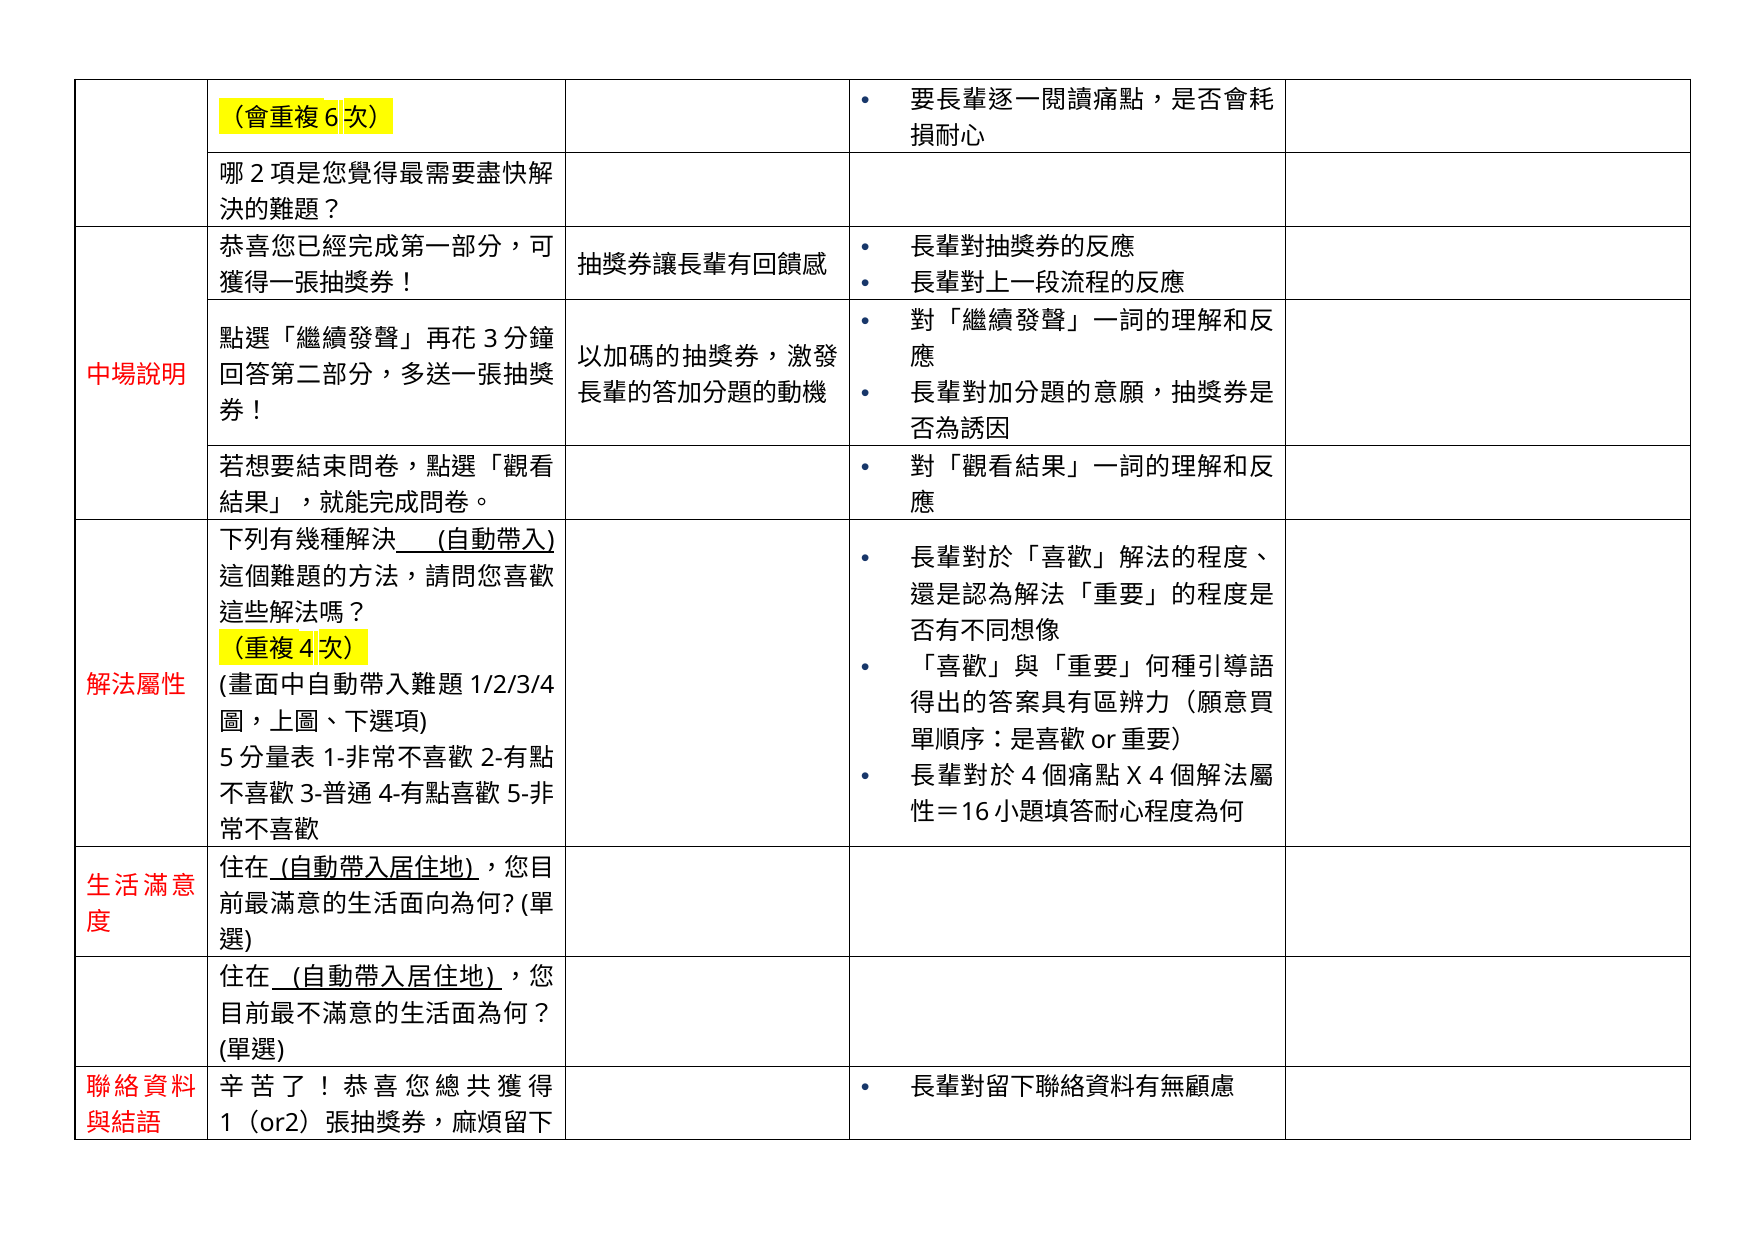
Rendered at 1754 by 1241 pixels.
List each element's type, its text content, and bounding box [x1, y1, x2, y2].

table_cell 長輩對抽獎券的反應 長輩對上一段流程的反應 [850, 227, 1285, 299]
table_cell [1286, 227, 1690, 299]
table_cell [208, 1067, 565, 1139]
table_cell [566, 957, 849, 1066]
table_cell 長輩對留下聯絡資料有無顧慮 [850, 1067, 1285, 1139]
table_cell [850, 80, 1285, 152]
table_cell 解法屬性 [76, 520, 207, 846]
table_cell 下列有幾種解決 (自動帶入) 這個難題的方法，請問您喜歡這些解法嗎？ （重複4次） (畫面中自動帶入難題1/2/3/4圖，上圖、下選項) 5分量表 1-非常不喜歡 2-有點不喜歡 3-普通 4-有點喜歡 5-非常不喜歡 [208, 520, 565, 846]
table_cell [566, 520, 849, 846]
table_cell [566, 1067, 849, 1139]
table_cell 恭喜您已經完成第一部分，可獲得一張抽獎券！ [208, 227, 565, 299]
table_cell [1286, 80, 1690, 152]
table_cell 對「觀看結果」一詞的理解和反應 [850, 446, 1285, 519]
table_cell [566, 80, 849, 152]
table_cell [566, 847, 849, 956]
table_cell 以加碼的抽獎券，激發長輩的答加分題的動機 [566, 300, 849, 445]
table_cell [208, 80, 565, 152]
table_cell [1286, 153, 1690, 226]
table_cell [1286, 1067, 1690, 1139]
table_cell 住在 (自動帶入居住地) ，您目前最滿意的生活面向為何? (單選) [208, 847, 565, 956]
table_cell 對「繼續發聲」一詞的理解和反應 長輩對加分題的意願，抽獎券是否為誘因 [850, 300, 1285, 445]
table_cell [1286, 446, 1690, 519]
table_cell [850, 957, 1285, 1066]
table_cell [566, 153, 849, 226]
table_cell 哪2項是您覺得最需要盡快解決的難題？ [208, 153, 565, 226]
table_cell 生活滿意度 [76, 847, 207, 956]
table_cell [1286, 957, 1690, 1066]
table_cell 點選「繼續發聲」再花3分鐘回答第二部分，多送一張抽獎券！ [208, 300, 565, 445]
table_cell 抽獎券讓長輩有回饋感 [566, 227, 849, 299]
table_cell 長輩對於「喜歡」解法的程度、還是認為解法「重要」的程度是否有不同想像 「喜歡」與「重要」何種引導語得出的答案具有區辨力（願意買單順序：是喜歡or重要） 長輩對於4個痛點X 4個解法屬性＝16小題填答耐心程度為何 [850, 520, 1285, 846]
table_cell [76, 957, 207, 1066]
table_cell 中場說明 [76, 227, 207, 519]
table_cell [1286, 520, 1690, 846]
table_cell [1286, 847, 1690, 956]
table_cell 若想要結束問卷，點選「觀看結果」，就能完成問卷。 [208, 446, 565, 519]
table_cell 聯絡資料與結語 [76, 1067, 207, 1139]
table_cell [850, 153, 1285, 226]
table_cell [1286, 300, 1690, 445]
table_cell 住在 (自動帶入居住地) ，您目前最不滿意的生活面為何？(單選) [208, 957, 565, 1066]
table_cell [566, 446, 849, 519]
table_cell [850, 847, 1285, 956]
